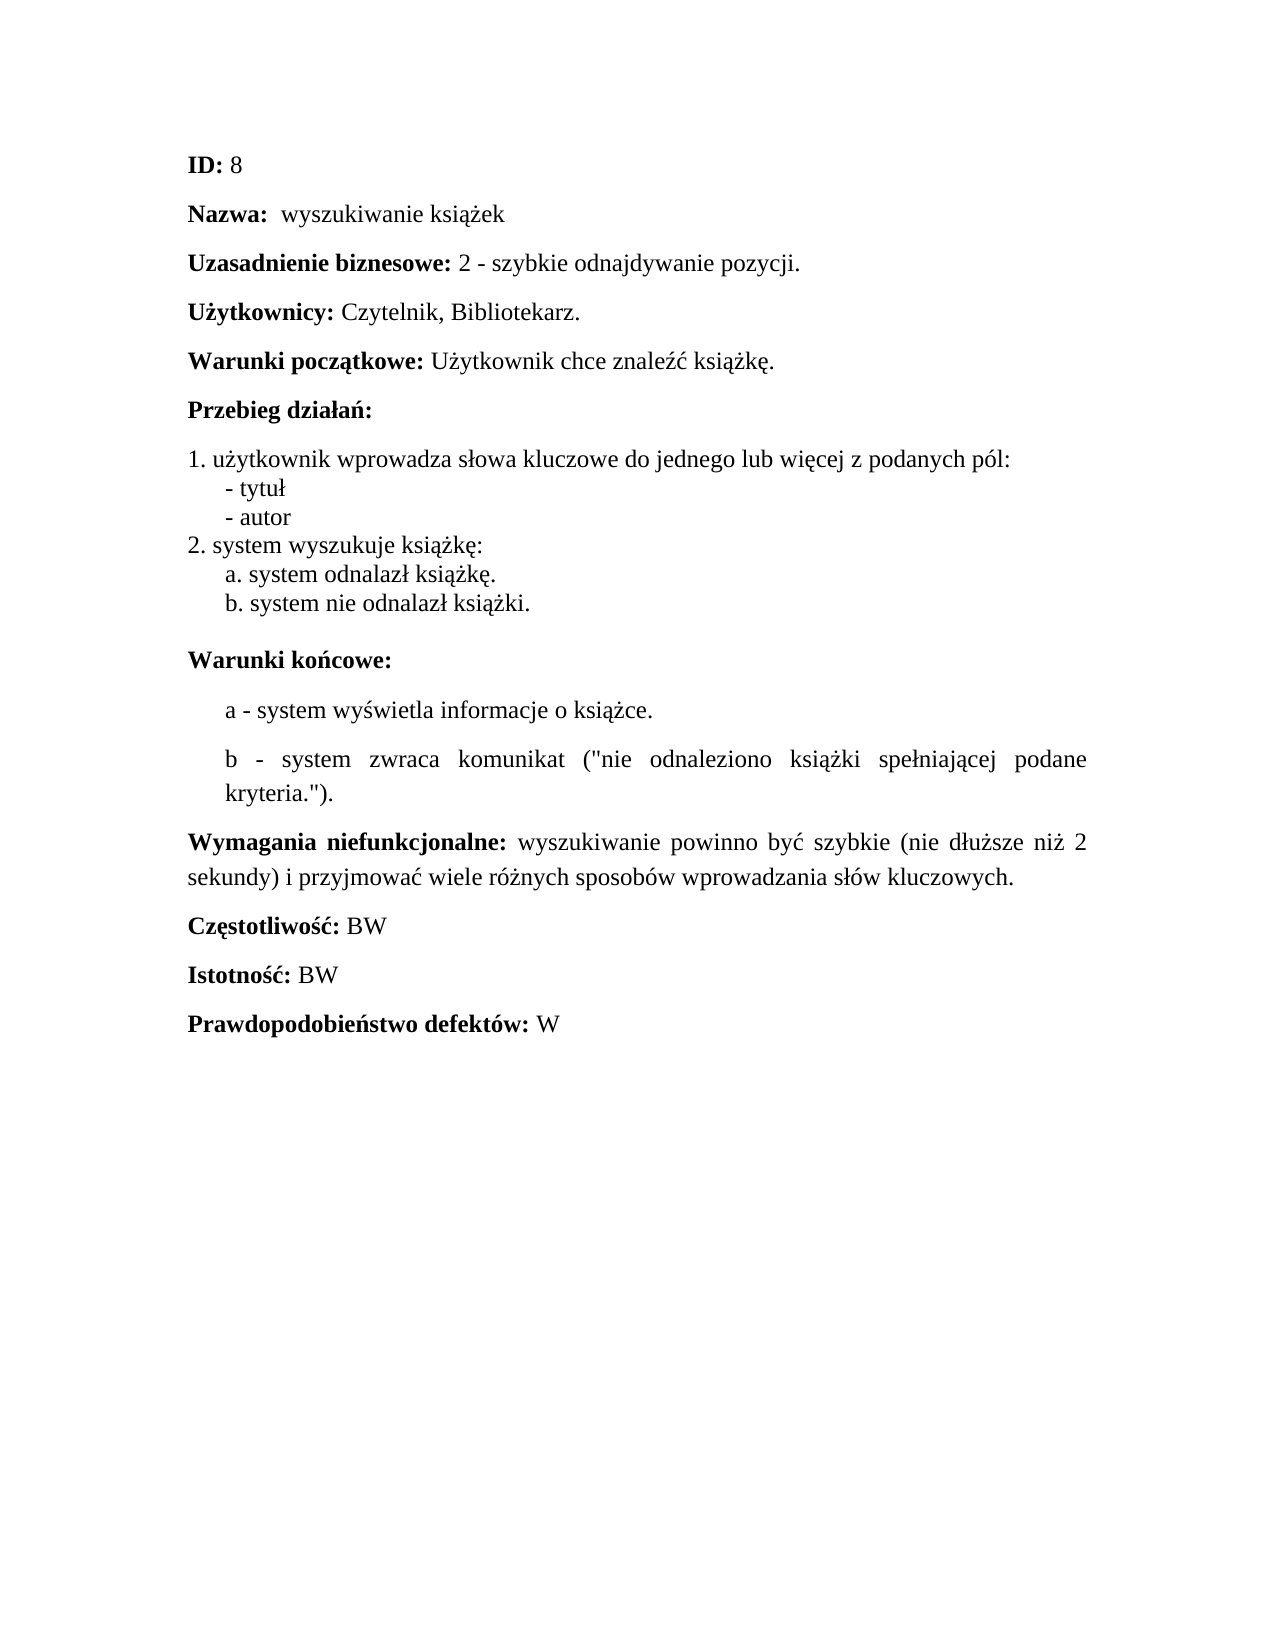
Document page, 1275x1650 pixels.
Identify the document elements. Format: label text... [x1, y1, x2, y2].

text Warunki początkowe: Użytkownik chce znaleźć książkę. [187, 346, 1087, 375]
text ID: 8 [187, 150, 1087, 179]
list a. system odnalazł książkę. [225, 559, 1087, 588]
text Wymagania niefunkcjonalne: wyszukiwanie powinno być szybkie (nie dłuższe niż 2 sekundy) i przyjmować wiele różnych sposobów wprowadzania słów kluczowych. [187, 827, 1087, 891]
list - autor [225, 502, 1087, 531]
text Nazwa: wyszukiwanie książek [187, 199, 1087, 228]
list - tytuł [225, 473, 1087, 502]
text Prawdopodobieństwo defektów: W [187, 1009, 1087, 1038]
text Częstotliwość: BW [187, 911, 1087, 939]
text Uzasadnienie biznesowe: 2 - szybkie odnajdywanie pozycji. [187, 248, 1087, 277]
list 2. system wyszukuje książkę: [187, 531, 1087, 559]
text Przebieg działań: [187, 395, 1087, 424]
text Istotność: BW [187, 960, 1087, 989]
text a - system wyświetla informacje o książce. [225, 695, 1087, 723]
list b. system nie odnalazł książki. [225, 588, 1087, 617]
text Warunki końcowe: [187, 646, 1087, 674]
list 1. użytkownik wprowadza słowa kluczowe do jednego lub więcej z podanych pól: [187, 444, 1087, 473]
text Użytkownicy: Czytelnik, Bibliotekarz. [187, 297, 1087, 326]
text b - system zwraca komunikat ("nie odnaleziono książki spełniającej podane kryteria."). [225, 744, 1087, 807]
